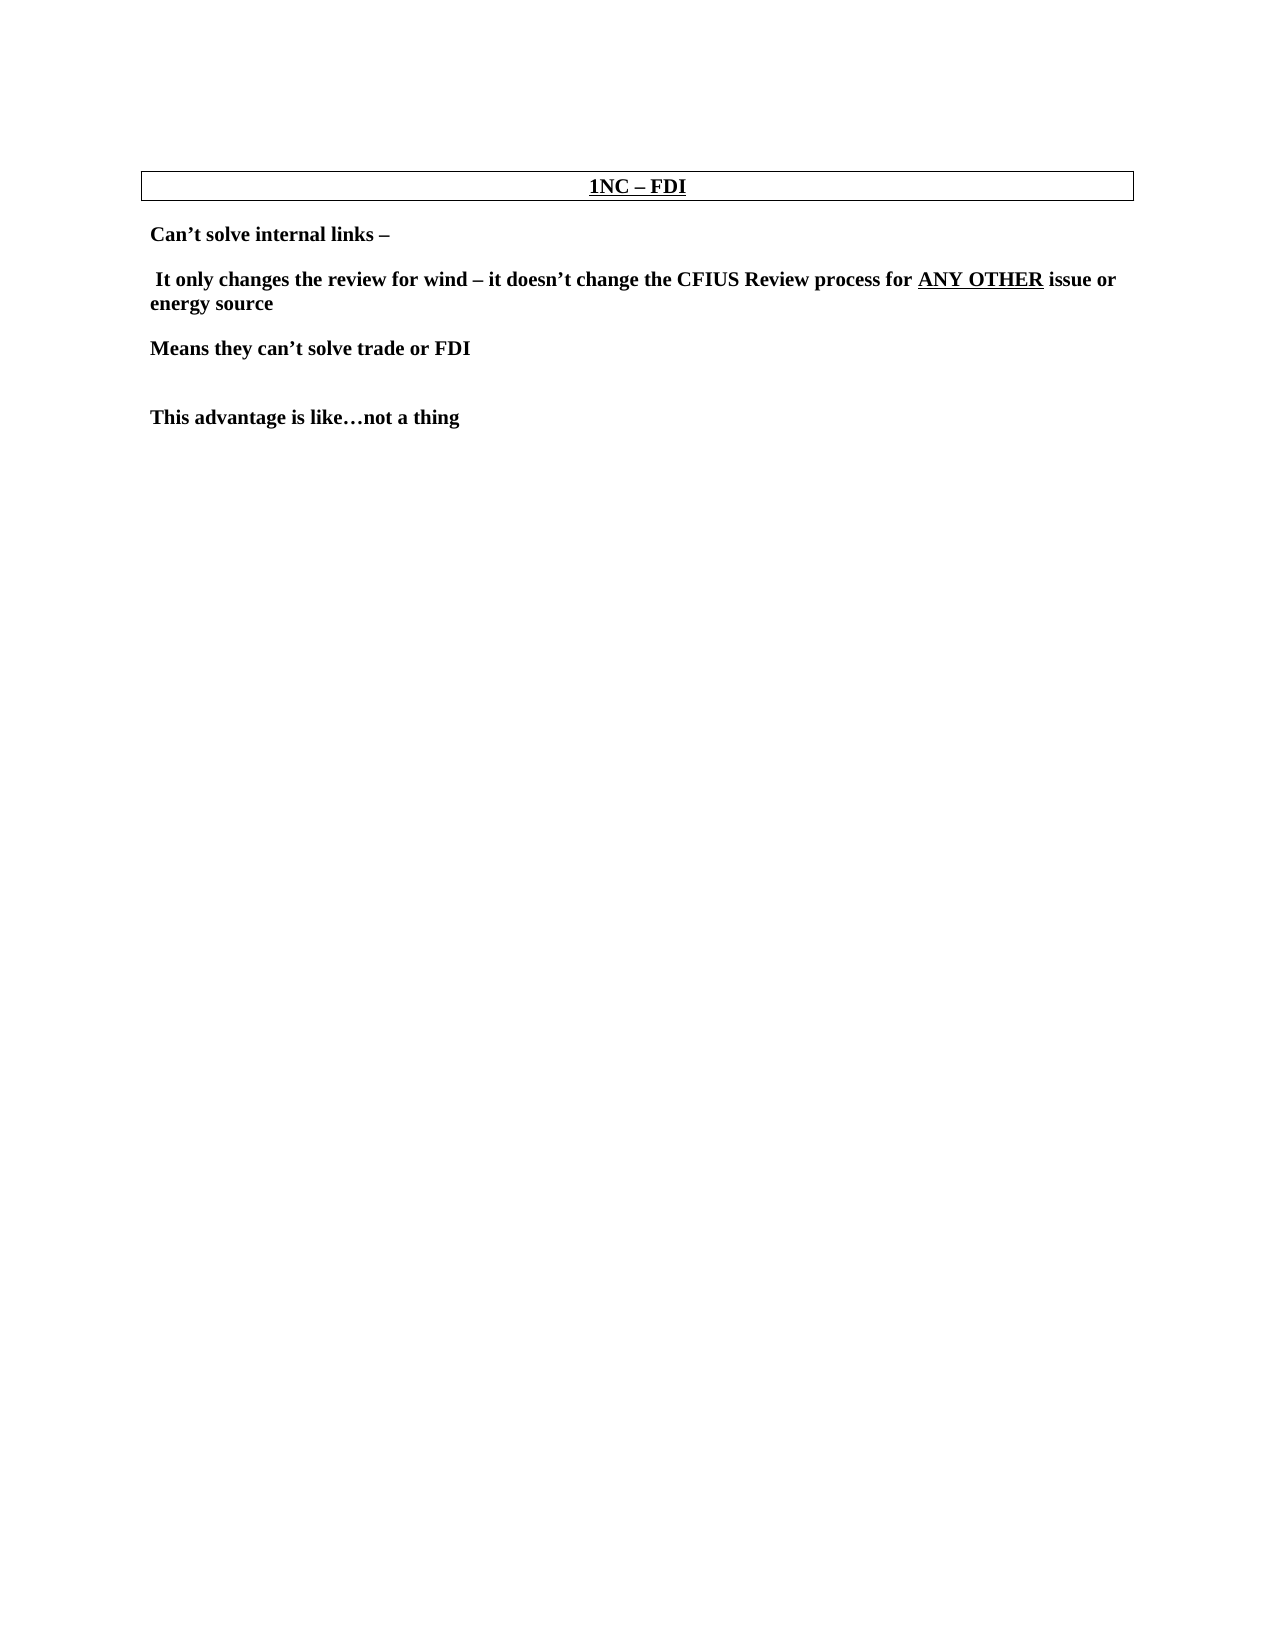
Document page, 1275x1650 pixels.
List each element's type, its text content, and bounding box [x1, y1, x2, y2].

subtitle 1NC – FDI [142, 172, 1133, 200]
subtitle Means they can’t solve trade or FDI [150, 336, 1125, 360]
subtitle This advantage is like…not a thing [150, 405, 1125, 429]
subtitle It only changes the review for wind – it doesn’t change the CFIUS Review process for ANY OTHER issue or energy source [150, 267, 1125, 315]
subtitle Can’t solve internal links – [150, 222, 1125, 246]
